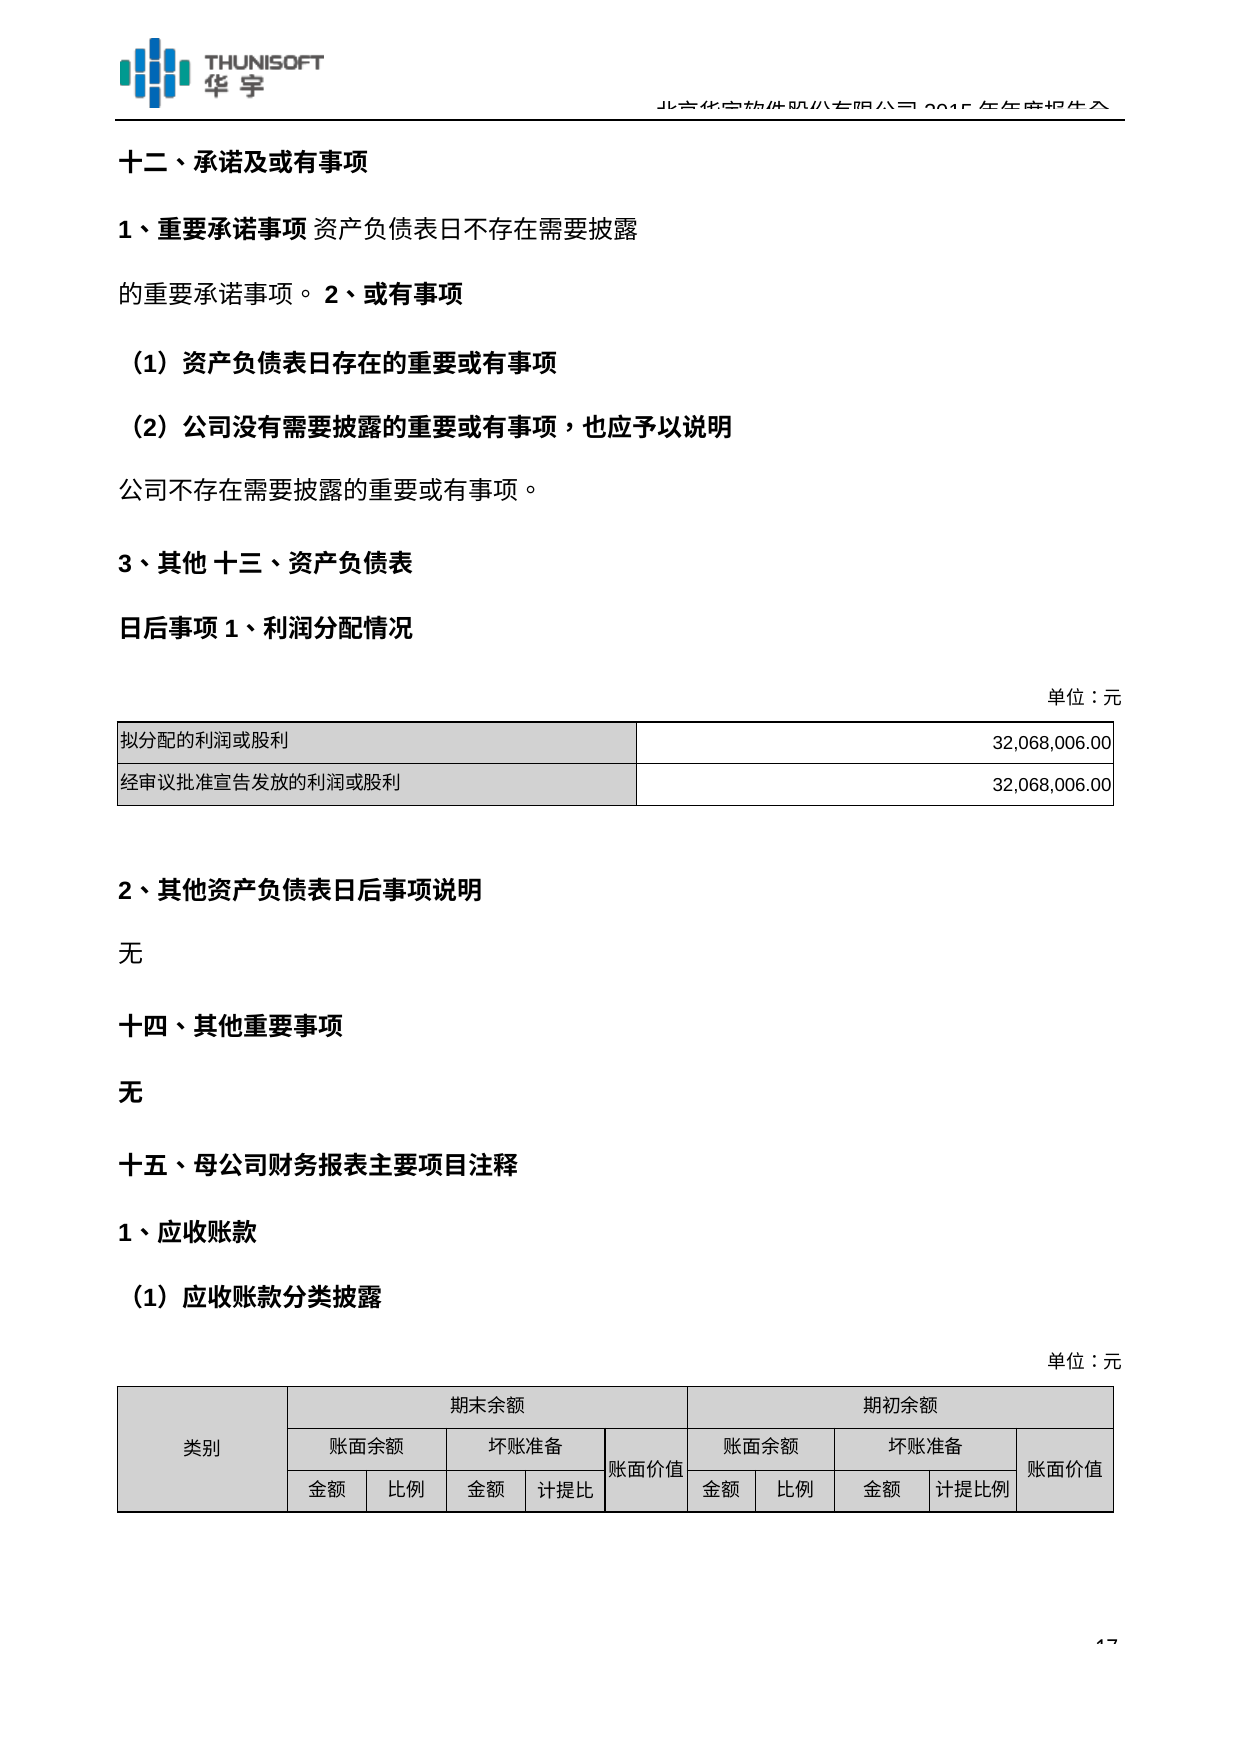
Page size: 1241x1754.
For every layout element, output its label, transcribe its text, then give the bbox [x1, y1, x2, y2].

subtitle （1）应收账款分类披露 [118, 1279, 1138, 1313]
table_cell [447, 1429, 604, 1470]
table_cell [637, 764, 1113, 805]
subtitle 十五、母公司财务报表主要项目注释 [118, 1148, 1138, 1182]
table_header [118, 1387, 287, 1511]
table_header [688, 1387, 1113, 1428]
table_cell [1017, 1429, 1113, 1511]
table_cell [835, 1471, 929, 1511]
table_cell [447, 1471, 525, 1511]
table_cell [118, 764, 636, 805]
subtitle 1、应收账款 [118, 1214, 1138, 1249]
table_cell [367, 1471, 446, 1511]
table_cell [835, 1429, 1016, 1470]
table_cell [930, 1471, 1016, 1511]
subtitle 十二、承诺及或有事项 [118, 145, 1138, 179]
picture [120, 38, 324, 108]
subtitle 十四、其他重要事项 无 [118, 1008, 346, 1109]
text 单位：元 [102, 1348, 1122, 1374]
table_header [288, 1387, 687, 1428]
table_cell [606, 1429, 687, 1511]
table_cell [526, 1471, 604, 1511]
subtitle 2、其他资产负债表日后事项说明 无 [118, 872, 485, 969]
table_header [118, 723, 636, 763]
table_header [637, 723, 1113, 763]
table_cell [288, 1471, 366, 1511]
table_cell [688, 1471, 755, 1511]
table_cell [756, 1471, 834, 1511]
subtitle 3、其他 十三、资产负债表日后事项 1、利润分配情况 [118, 545, 421, 644]
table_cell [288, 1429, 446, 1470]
text 1、重要承诺事项 资产负债表日不存在需要披露的重要承诺事项。 2、或有事项 [118, 212, 645, 310]
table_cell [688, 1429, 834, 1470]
text 单位：元 [102, 684, 1122, 709]
text （2）公司没有需要披露的重要或有事项，也应予以说明 公司不存在需要披露的重要或有事项。 [118, 410, 736, 507]
subtitle （1）资产负债表日存在的重要或有事项 [118, 345, 1138, 379]
